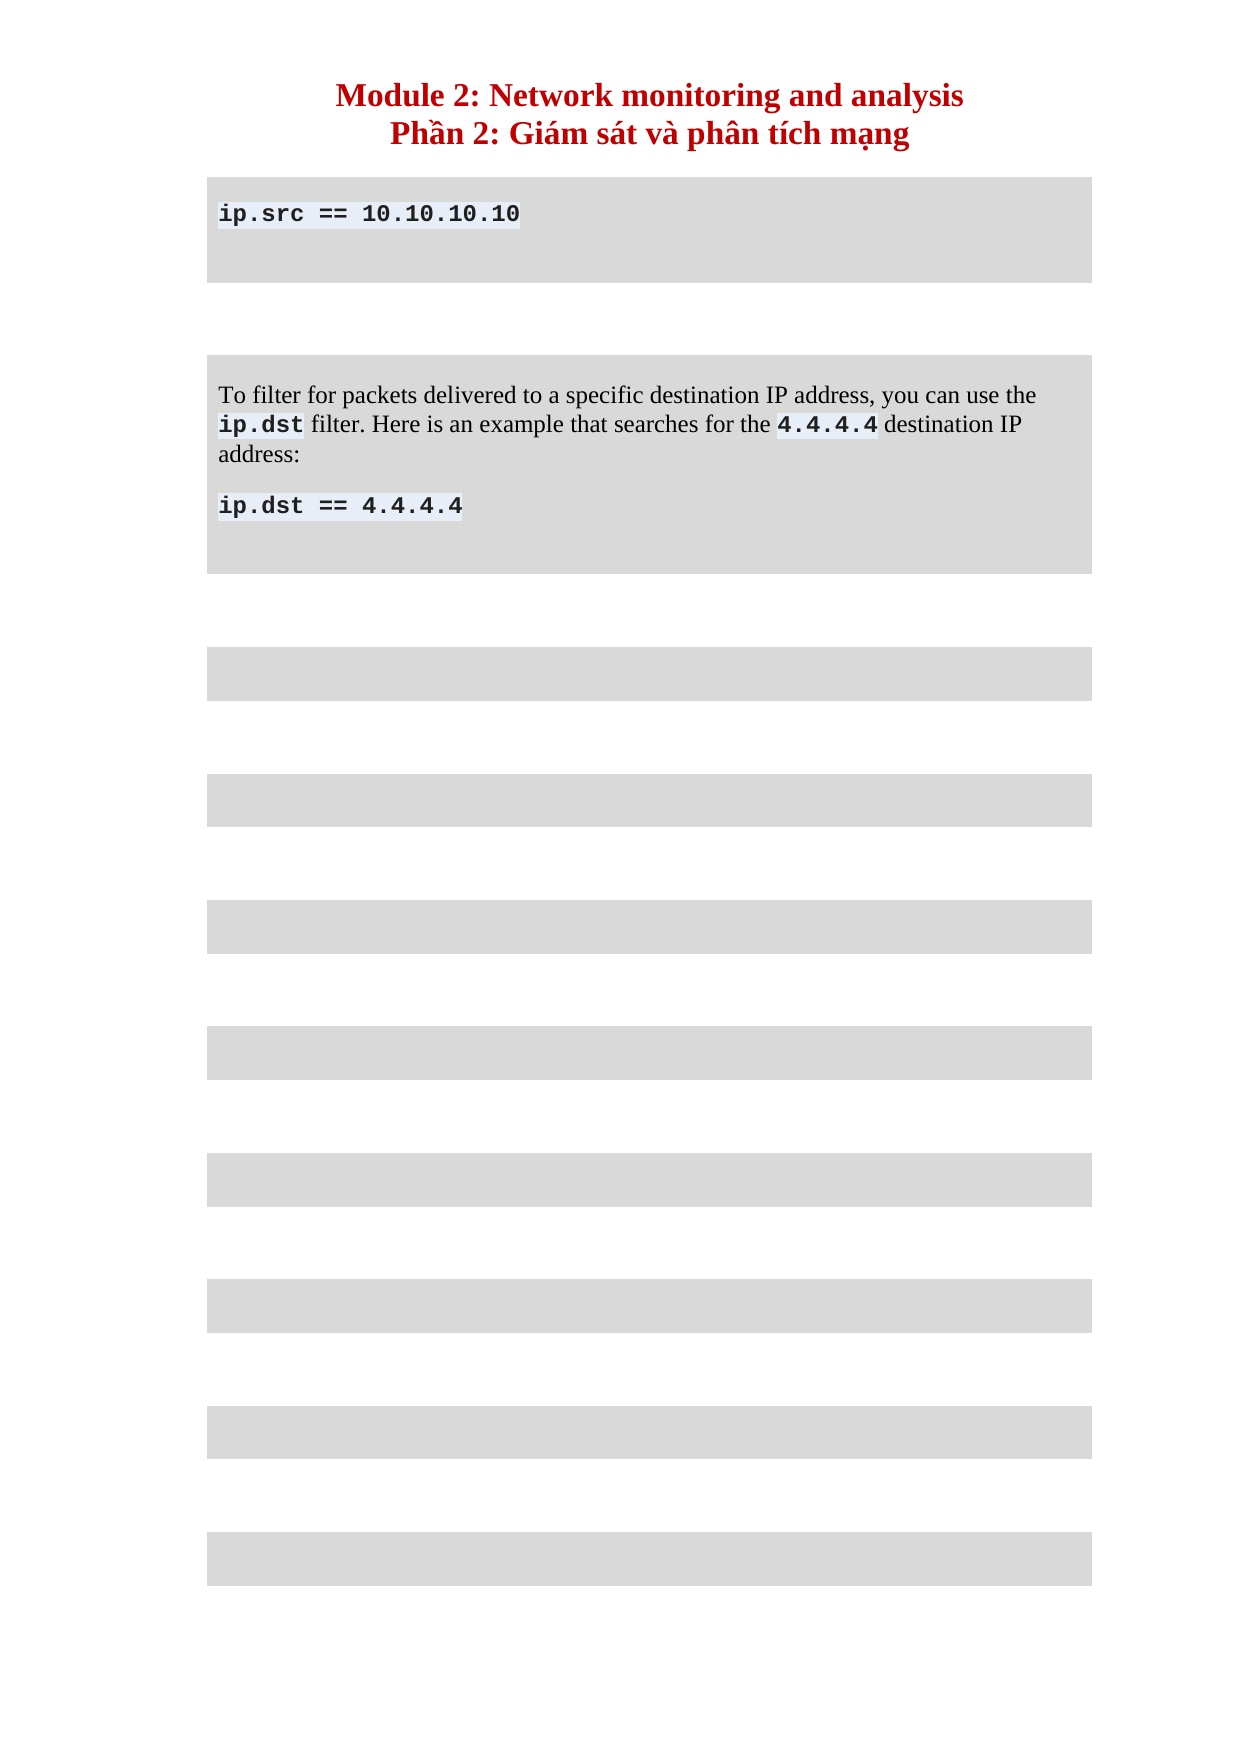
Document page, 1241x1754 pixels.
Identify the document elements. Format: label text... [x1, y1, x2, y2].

table_header [207, 647, 1092, 701]
table_header [207, 1406, 1092, 1459]
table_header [207, 177, 1092, 283]
table_header [207, 900, 1092, 954]
table_header [207, 1532, 1092, 1586]
table_header [207, 1279, 1092, 1333]
table_header [207, 1153, 1092, 1207]
table_header To filter for packets delivered to a specific destination IP address, you can use the ip.dst filter. Here is an example that searches for the 4.4.4.4 destination IP address: ip.dst == 4.4.4.4 [207, 355, 1092, 574]
table_header [207, 774, 1092, 827]
table_header [207, 1026, 1092, 1080]
